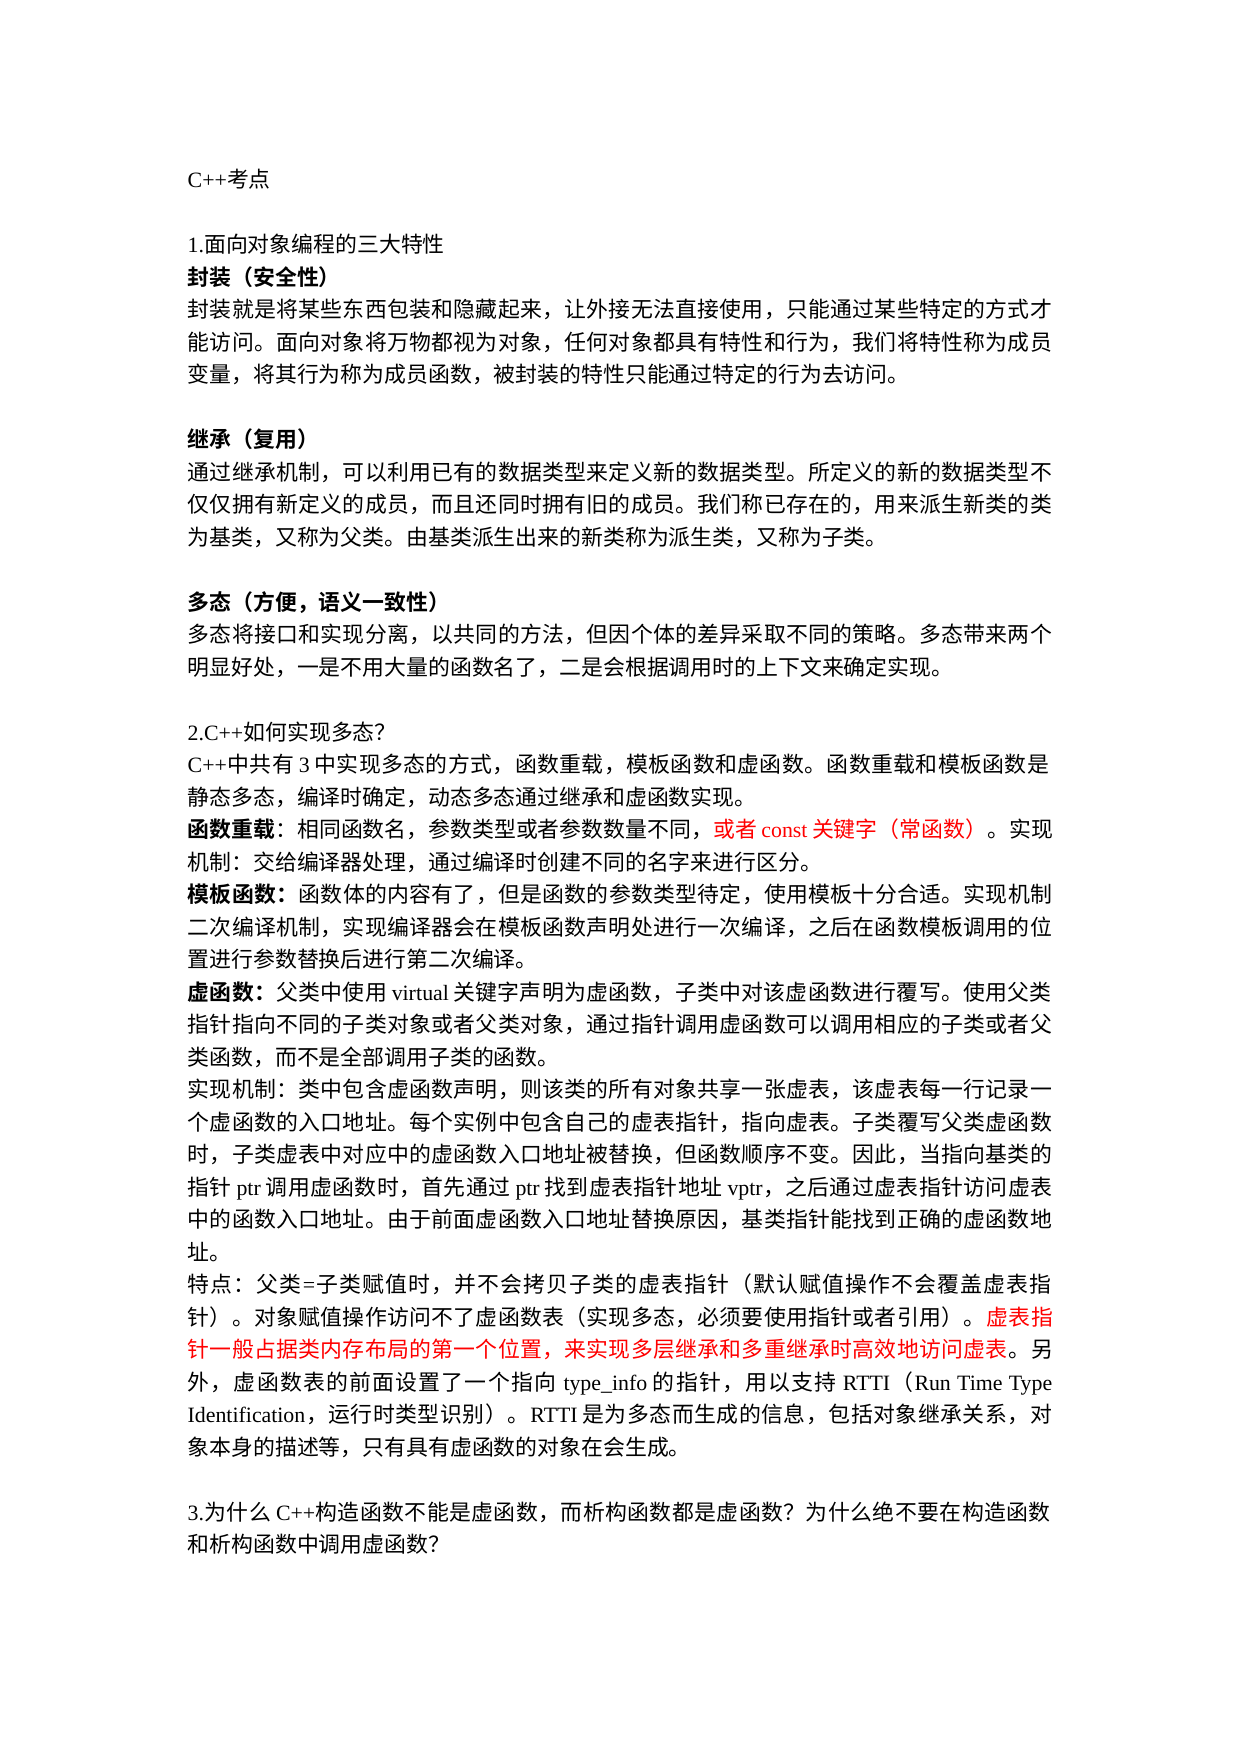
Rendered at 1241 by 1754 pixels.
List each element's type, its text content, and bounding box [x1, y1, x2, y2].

text C++考点 [187, 162, 1053, 194]
text 模板函数：函数体的内容有了，但是函数的参数类型待定，使用模板十分合适。实现机制：二次编译机制，实现编译器会在模板函数声明处进行一次编译，之后在函数模板调用的位置进行参数替换后进行第二次编译。 [187, 877, 1053, 974]
text 1.面向对象编程的三大特性 [187, 227, 1053, 259]
text 封装（安全性） [187, 259, 1053, 292]
text 3.为什么C++构造函数不能是虚函数，而析构函数都是虚函数？为什么绝不要在构造函数和析构函数中调用虚函数？ [187, 1494, 1053, 1559]
text 多态（方便，语义一致性） [187, 584, 1053, 617]
text 继承（复用） [187, 422, 1053, 454]
text 特点：父类=子类赋值时，并不会拷贝子类的虚表指针（默认赋值操作不会覆盖虚表指针）。对象赋值操作访问不了虚函数表（实现多态，必须要使用指针或者引用）。虚表指针一般占据类内存布局的第一个位置，来实现多层继承和多重继承时高效地访问虚表。另外，虚函数表的前面设置了一个指向type_info的指针，用以支持RTTI（Run Time Type Identification，运行时类型识别）。RTTI是为多态而生成的信息，包括对象继承关系，对象本身的描述等，只有具有虚函数的对象在会生成。 [187, 1267, 1053, 1462]
text 2.C++如何实现多态？ [187, 714, 1053, 747]
text 通过继承机制，可以利用已有的数据类型来定义新的数据类型。所定义的新的数据类型不仅仅拥有新定义的成员，而且还同时拥有旧的成员。我们称已存在的，用来派生新类的类为基类，又称为父类。由基类派生出来的新类称为派生类，又称为子类。 [187, 454, 1053, 552]
text 封装就是将某些东西包装和隐藏起来，让外接无法直接使用，只能通过某些特定的方式才能访问。面向对象将万物都视为对象，任何对象都具有特性和行为，我们将特性称为成员变量，将其行为称为成员函数，被封装的特性只能通过特定的行为去访问。 [187, 292, 1053, 389]
text 实现机制：类中包含虚函数声明，则该类的所有对象共享一张虚表，该虚表每一行记录一个虚函数的入口地址。每个实例中包含自己的虚表指针，指向虚表。子类覆写父类虚函数时，子类虚表中对应中的虚函数入口地址被替换，但函数顺序不变。因此，当指向基类的指针ptr调用虚函数时，首先通过ptr找到虚表指针地址vptr，之后通过虚表指针访问虚表中的函数入口地址。由于前面虚函数入口地址替换原因，基类指针能找到正确的虚函数地址。 [187, 1072, 1053, 1267]
text C++中共有3中实现多态的方式，函数重载，模板函数和虚函数。函数重载和模板函数是静态多态，编译时确定，动态多态通过继承和虚函数实现。 [187, 747, 1053, 812]
text 多态将接口和实现分离，以共同的方法，但因个体的差异采取不同的策略。多态带来两个明显好处，一是不用大量的函数名了，二是会根据调用时的上下文来确定实现。 [187, 617, 1053, 682]
text 虚函数：父类中使用virtual关键字声明为虚函数，子类中对该虚函数进行覆写。使用父类指针指向不同的子类对象或者父类对象，通过指针调用虚函数可以调用相应的子类或者父类函数，而不是全部调用子类的函数。 [187, 974, 1053, 1072]
text 函数重载：相同函数名，参数类型或者参数数量不同，或者const关键字（常函数）。实现机制：交给编译器处理，通过编译时创建不同的名字来进行区分。 [187, 812, 1053, 877]
